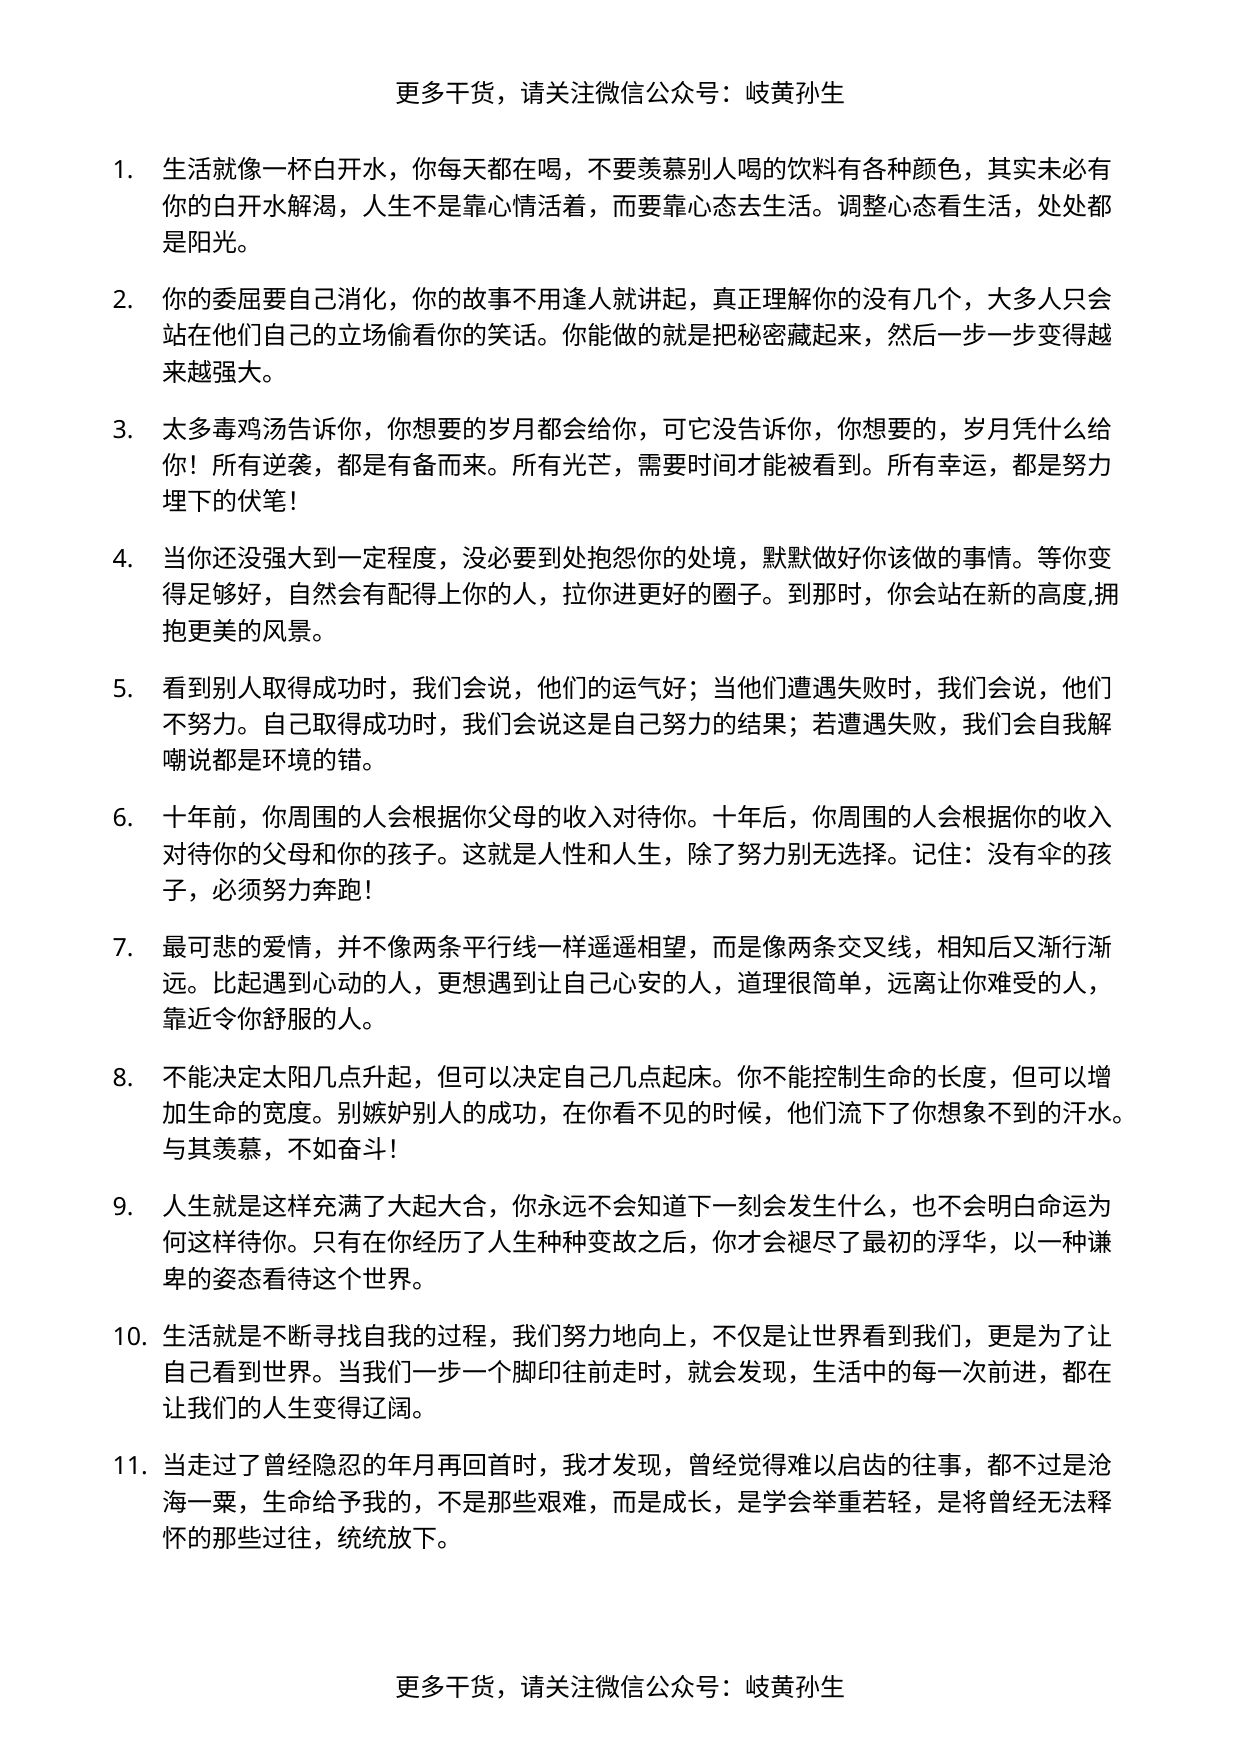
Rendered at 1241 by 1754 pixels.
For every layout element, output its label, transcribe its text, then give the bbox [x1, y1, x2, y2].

list 最可悲的爱情，并不像两条平行线一样遥遥相望，而是像两条交叉线，相知后又渐行渐远。比起遇到心动的人，更想遇到让自己心安的人，道理很简单，远离让你难受的人，靠近令你舒服的人。 [112, 927, 1128, 1036]
list 太多毒鸡汤告诉你，你想要的岁月都会给你，可它没告诉你，你想要的，岁月凭什么给你！所有逆袭，都是有备而来。所有光芒，需要时间才能被看到。所有幸运，都是努力埋下的伏笔！ [112, 409, 1128, 518]
list 生活就像一杯白开水，你每天都在喝，不要羡慕别人喝的饮料有各种颜色，其实未必有你的白开水解渴，人生不是靠心情活着，而要靠心态去生活。调整心态看生活，处处都是阳光。 [112, 150, 1128, 259]
list 你的委屈要自己消化，你的故事不用逢人就讲起，真正理解你的没有几个，大多人只会站在他们自己的立场偷看你的笑话。你能做的就是把秘密藏起来，然后一步一步变得越来越强大。 [112, 279, 1128, 388]
list 看到别人取得成功时，我们会说，他们的运气好；当他们遭遇失败时，我们会说，他们不努力。自己取得成功时，我们会说这是自己努力的结果；若遭遇失败，我们会自我解嘲说都是环境的错。 [112, 668, 1128, 777]
list 当走过了曾经隐忍的年月再回首时，我才发现，曾经觉得难以启齿的往事，都不过是沧海一粟，生命给予我的，不是那些艰难，而是成长，是学会举重若轻，是将曾经无法释怀的那些过往，统统放下。 [112, 1446, 1128, 1554]
list 十年前，你周围的人会根据你父母的收入对待你。十年后，你周围的人会根据你的收入对待你的父母和你的孩子。这就是人性和人生，除了努力别无选择。记住：没有伞的孩子，必须努力奔跑！ [112, 798, 1128, 907]
list 当你还没强大到一定程度，没必要到处抱怨你的处境，默默做好你该做的事情。等你变得足够好，自然会有配得上你的人，拉你进更好的圈子。到那时，你会站在新的高度,拥抱更美的风景。 [112, 539, 1128, 647]
list 生活就是不断寻找自我的过程，我们努力地向上，不仅是让世界看到我们，更是为了让自己看到世界。当我们一步一个脚印往前走时，就会发现，生活中的每一次前进，都在让我们的人生变得辽阔。 [112, 1316, 1128, 1425]
list 人生就是这样充满了大起大合，你永远不会知道下一刻会发生什么，也不会明白命运为何这样待你。只有在你经历了人生种种变故之后，你才会褪尽了最初的浮华，以一种谦卑的姿态看待这个世界。 [112, 1187, 1128, 1295]
list 不能决定太阳几点升起，但可以决定自己几点起床。你不能控制生命的长度，但可以增加生命的宽度。别嫉妒别人的成功，在你看不见的时候，他们流下了你想象不到的汗水。与其羡慕，不如奋斗！ [112, 1057, 1128, 1166]
